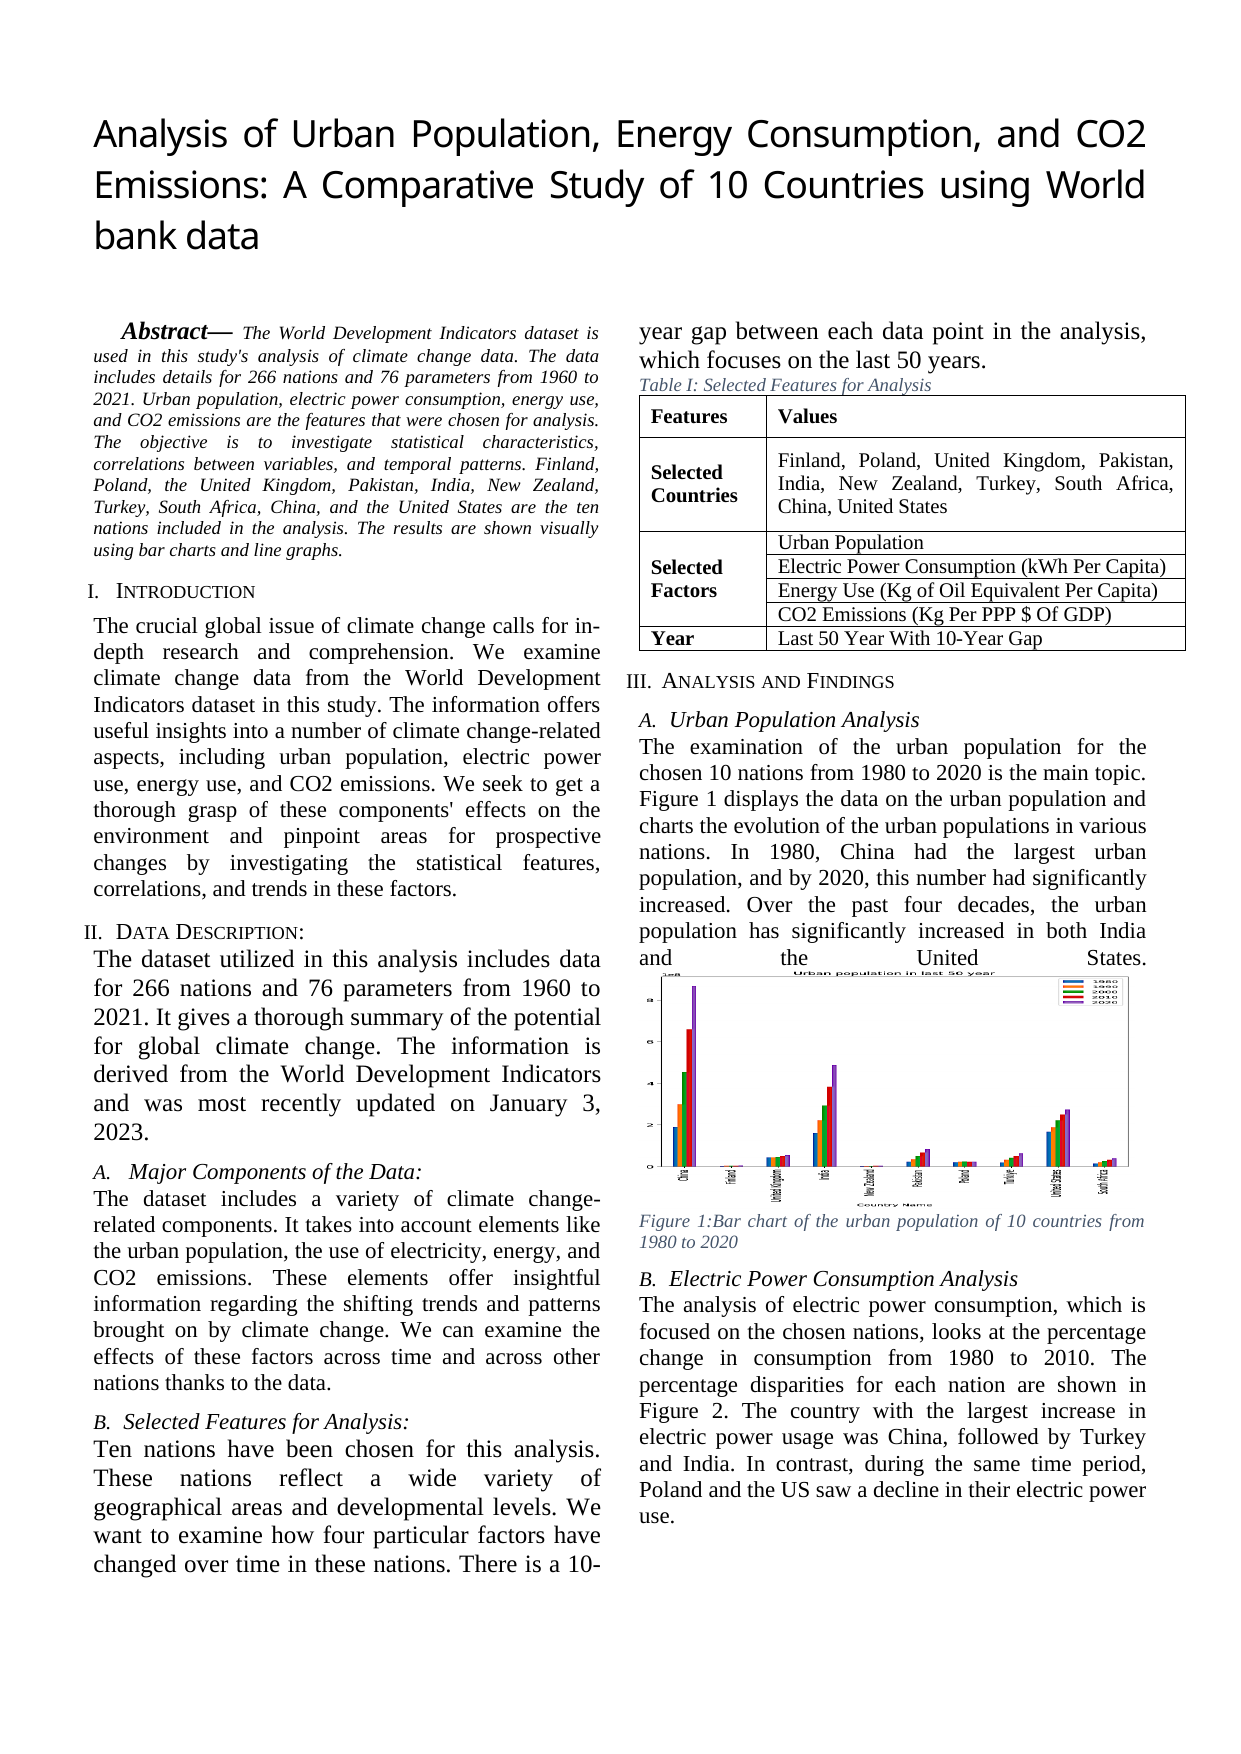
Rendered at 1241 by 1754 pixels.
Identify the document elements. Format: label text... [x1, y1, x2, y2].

table_cell Electric Power Consumption (kWh Per Capita) [767, 555, 1185, 578]
table_cell Last 50 Year With 10-Year Gap [767, 627, 1185, 650]
table_cell CO2 Emissions (Kg Per PPP $ Of GDP) [767, 603, 1185, 626]
table_header Values [767, 396, 1185, 437]
table_cell Urban Population [767, 532, 1185, 554]
subtitle Data Description: [93, 918, 601, 944]
text Ten nations have been chosen for this analysis. These nations reflect a wide variety of geographical areas and developmental levels. We want to examine how four particular factors have changed over time in these nations. There is a 10-year gap between each data point in the analysis, which focuses on the last 50 years. [93, 1434, 601, 1578]
text The dataset includes a variety of climate change-related components. It takes into account elements like the urban population, the use of electricity, energy, and CO2 emissions. These elements offer insightful information regarding the shifting trends and patterns brought on by climate change. We can examine the effects of these factors across time and across other nations thanks to the data. [93, 1185, 601, 1396]
table_cell Selected Countries [640, 438, 766, 531]
table_cell Finland, Poland, United Kingdom, Pakistan, India, New Zealand, Turkey, South Africa, China, United States [767, 438, 1185, 531]
text The analysis of electric power consumption, which is focused on the chosen nations, looks at the percentage change in consumption from 1980 to 2010. The percentage disparities for each nation are shown in Figure 2. The country with the largest increase in electric power usage was China, followed by Turkey and India. In contrast, during the same time period, Poland and the US saw a decline in their electric power use. [639, 1292, 1147, 1529]
subtitle Analysis and Findings [639, 667, 1147, 694]
text The crucial global issue of climate change calls for in-depth research and comprehension. We examine climate change data from the World Development Indicators dataset in this study. The information offers useful insights into a number of climate change-related aspects, including urban population, electric power use, energy use, and CO2 emissions. We seek to get a thorough grasp of these components' effects on the environment and pinpoint areas for prospective changes by investigating the statistical features, correlations, and trends in these factors. [93, 612, 601, 902]
table_cell Year [640, 627, 766, 650]
subtitle Introduction [93, 577, 601, 603]
text Abstract— The World Development Indicators dataset is used in this study's analysis of climate change data. The data includes details for 266 nations and 76 parameters from 1960 to 2021. Urban population, electric power consumption, energy use, and CO2 emissions are the features that were chosen for analysis. The objective is to investigate statistical characteristics, correlations between variables, and temporal patterns. Finland, Poland, the United Kingdom, Pakistan, India, New Zealand, Turkey, South Africa, China, and the United States are the ten nations included in the analysis. The results are shown visually using bar charts and line graphs. [93, 316, 601, 560]
text Table I: Selected Features for Analysis [639, 373, 1147, 395]
subtitle Selected Features for Analysis: [93, 1408, 601, 1434]
title Analysis of Urban Population, Energy Consumption, and CO2 Emissions: A Comparative Study of 10 Countries using World bank data [93, 107, 1147, 260]
subtitle Electric Power Consumption Analysis [639, 1265, 1147, 1292]
subtitle Major Components of the Data: [93, 1158, 601, 1185]
subtitle Urban Population Analysis [639, 706, 1147, 733]
text Ten nations have been chosen for this analysis. These nations reflect a wide variety of geographical areas and developmental levels. We want to examine how four particular factors have changed over time in these nations. There is a 10-year gap between each data point in the analysis, which focuses on the last 50 years. [639, 316, 1147, 373]
picture [638, 969, 1135, 1209]
table_header Features [640, 396, 766, 437]
table_cell Energy Use (Kg of Oil Equivalent Per Capita) [767, 579, 1185, 602]
text The dataset utilized in this analysis includes data for 266 nations and 76 parameters from 1960 to 2021. It gives a thorough summary of the potential for global climate change. The information is derived from the World Development Indicators and was most recently updated on January 3, 2023. [93, 944, 601, 1146]
text Figure 1:Bar chart of the urban population of 10 countries from 1980 to 2020 [639, 1209, 1147, 1253]
table_cell Selected Factors [640, 532, 766, 626]
